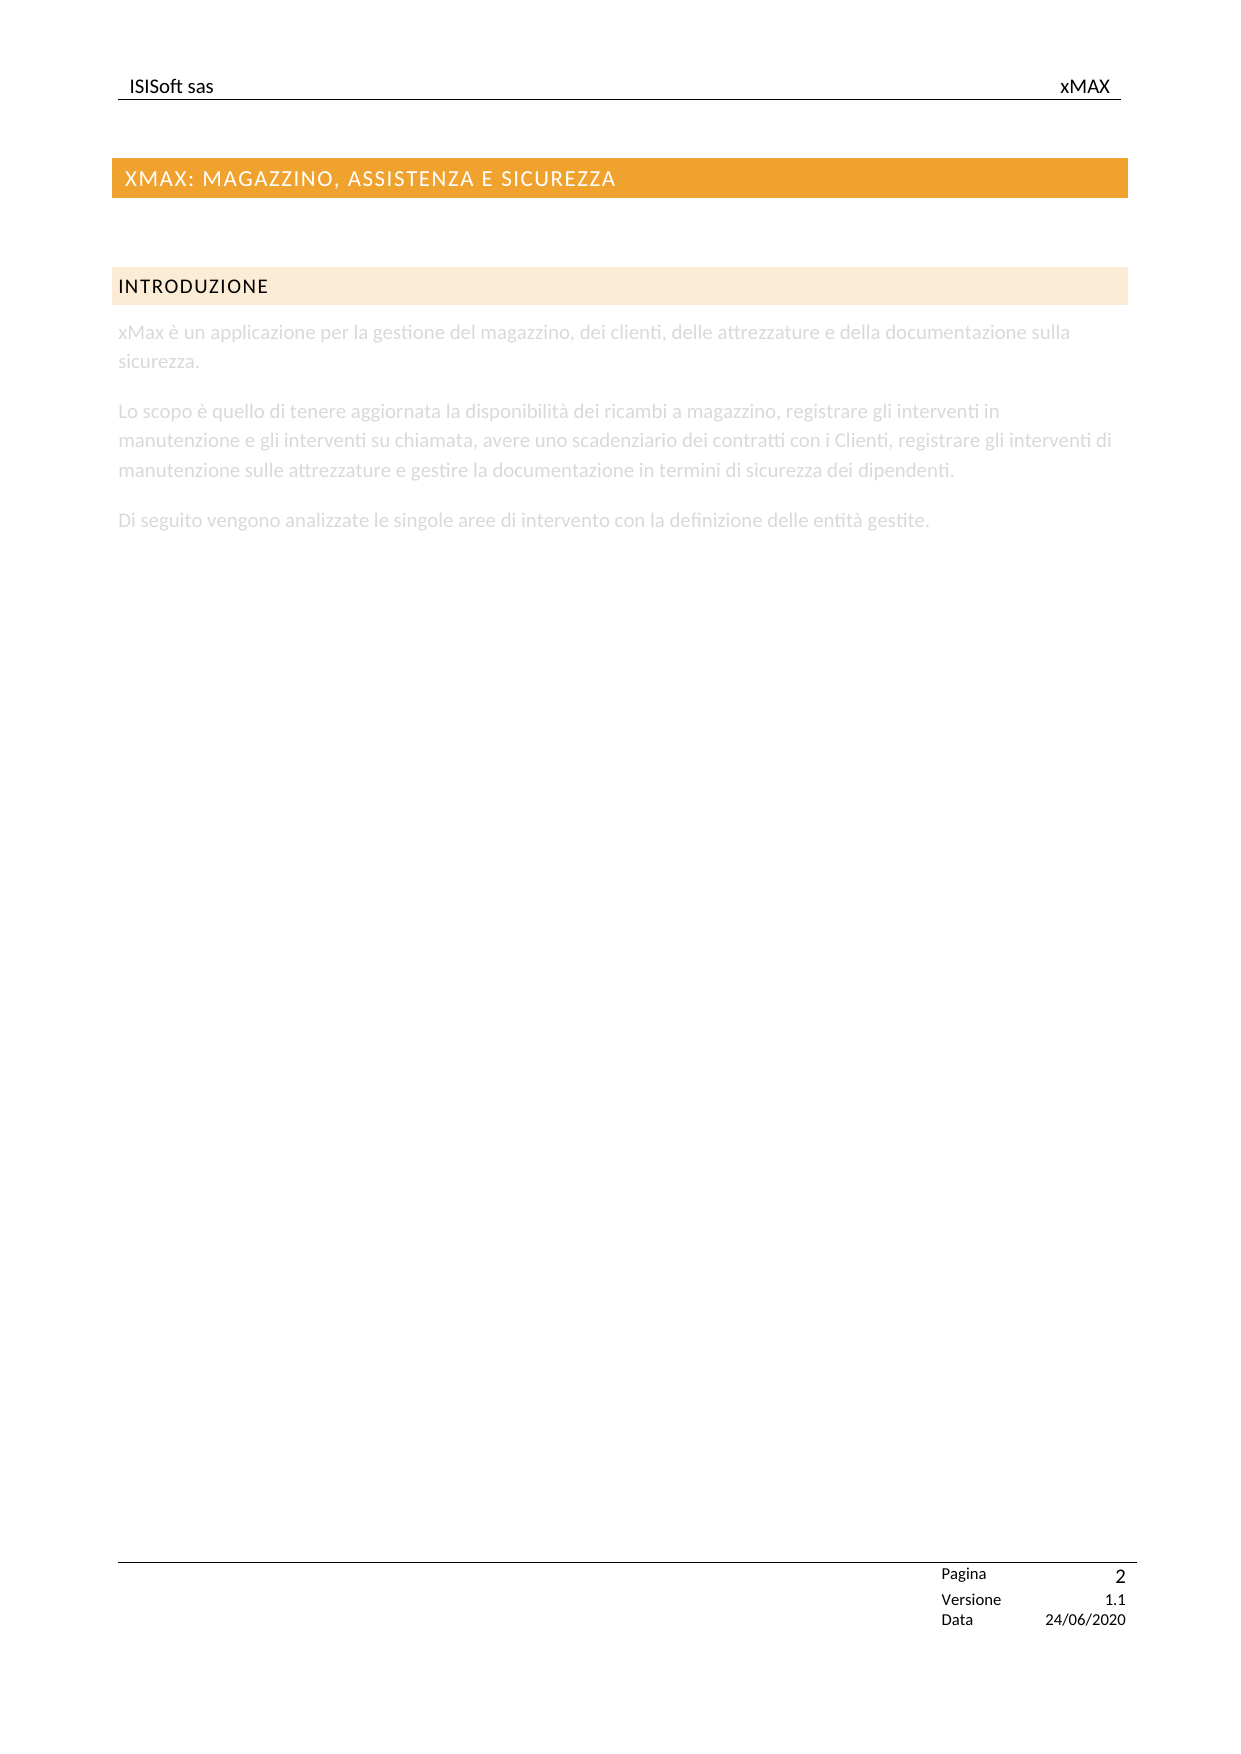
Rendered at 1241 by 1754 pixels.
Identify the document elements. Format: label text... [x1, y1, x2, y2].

text Di seguito vengono analizzate le singole aree di intervento con la definizione delle entità gestite. [118, 507, 1122, 532]
text xMax è un applicazione per la gestione del magazzino, dei clienti, delle attrezzature e della documentazione sulla sicurezza. [118, 319, 1122, 374]
subtitle Introduzione [118, 274, 1122, 299]
subtitle xMax: magazzino, assistenza e sicurezza [118, 164, 1122, 192]
text Lo scopo è quello di tenere aggiornata la disponibilità dei ricambi a magazzino, registrare gli interventi in manutenzione e gli interventi su chiamata, avere uno scadenziario dei contratti con i Clienti, registrare gli interventi di manutenzione sulle attrezzature e gestire la documentazione in termini di sicurezza dei dipendenti. [118, 398, 1122, 482]
